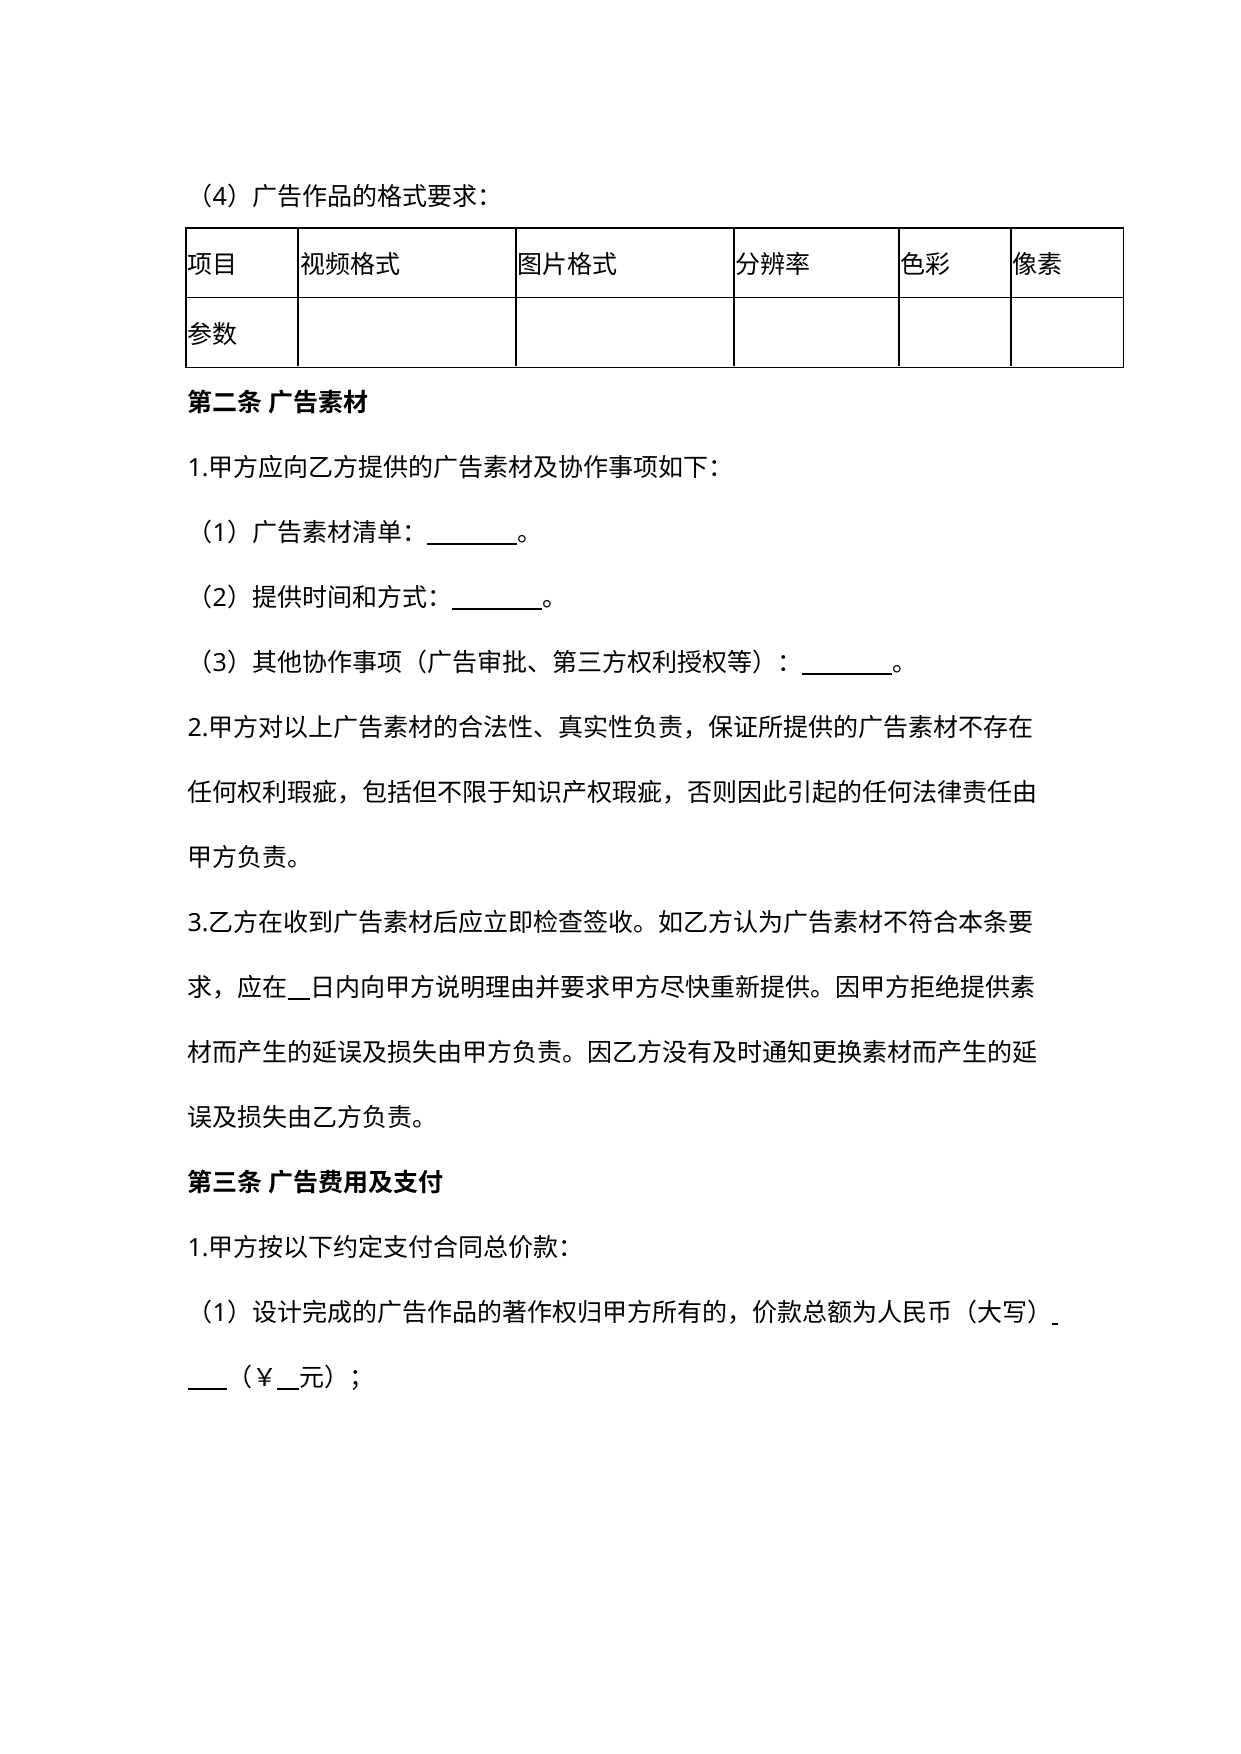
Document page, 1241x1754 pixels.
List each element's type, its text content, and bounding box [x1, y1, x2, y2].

table_header 分辨率 [735, 229, 898, 297]
table_cell 参数 [187, 298, 297, 366]
text 1.甲方按以下约定支付合同总价款： [187, 1213, 1053, 1278]
table_cell [517, 298, 733, 366]
table_cell [900, 298, 1010, 366]
text （4）广告作品的格式要求： [187, 162, 1053, 227]
text （3）其他协作事项（广告审批、第三方权利授权等）： 。 [187, 628, 1053, 693]
table_header 图片格式 [517, 229, 733, 297]
table_header 视频格式 [299, 229, 515, 297]
text 第三条 广告费用及支付 [187, 1148, 1053, 1213]
text （1）设计完成的广告作品的著作权归甲方所有的，价款总额为人民币（大写） （￥ 元）； [187, 1278, 1053, 1408]
table_cell [299, 298, 515, 366]
table_header 像素 [1012, 229, 1123, 297]
text 第二条 广告素材 [187, 368, 1053, 433]
text 1.甲方应向乙方提供的广告素材及协作事项如下： [187, 433, 1053, 498]
table_cell [735, 298, 898, 366]
text （1）广告素材清单： 。 [187, 498, 1053, 563]
table_cell [1012, 298, 1123, 366]
text （2）提供时间和方式： 。 [187, 563, 1053, 628]
text 2.甲方对以上广告素材的合法性、真实性负责，保证所提供的广告素材不存在任何权利瑕疵，包括但不限于知识产权瑕疵，否则因此引起的任何法律责任由甲方负责。 [187, 693, 1053, 888]
table_header 项目 [187, 229, 297, 297]
text 3.乙方在收到广告素材后应立即检查签收。如乙方认为广告素材不符合本条要求，应在 日内向甲方说明理由并要求甲方尽快重新提供。因甲方拒绝提供素材而产生的延误及损失由甲方负责。因乙方没有及时通知更换素材而产生的延误及损失由乙方负责。 [187, 888, 1053, 1148]
table_header 色彩 [900, 229, 1010, 297]
